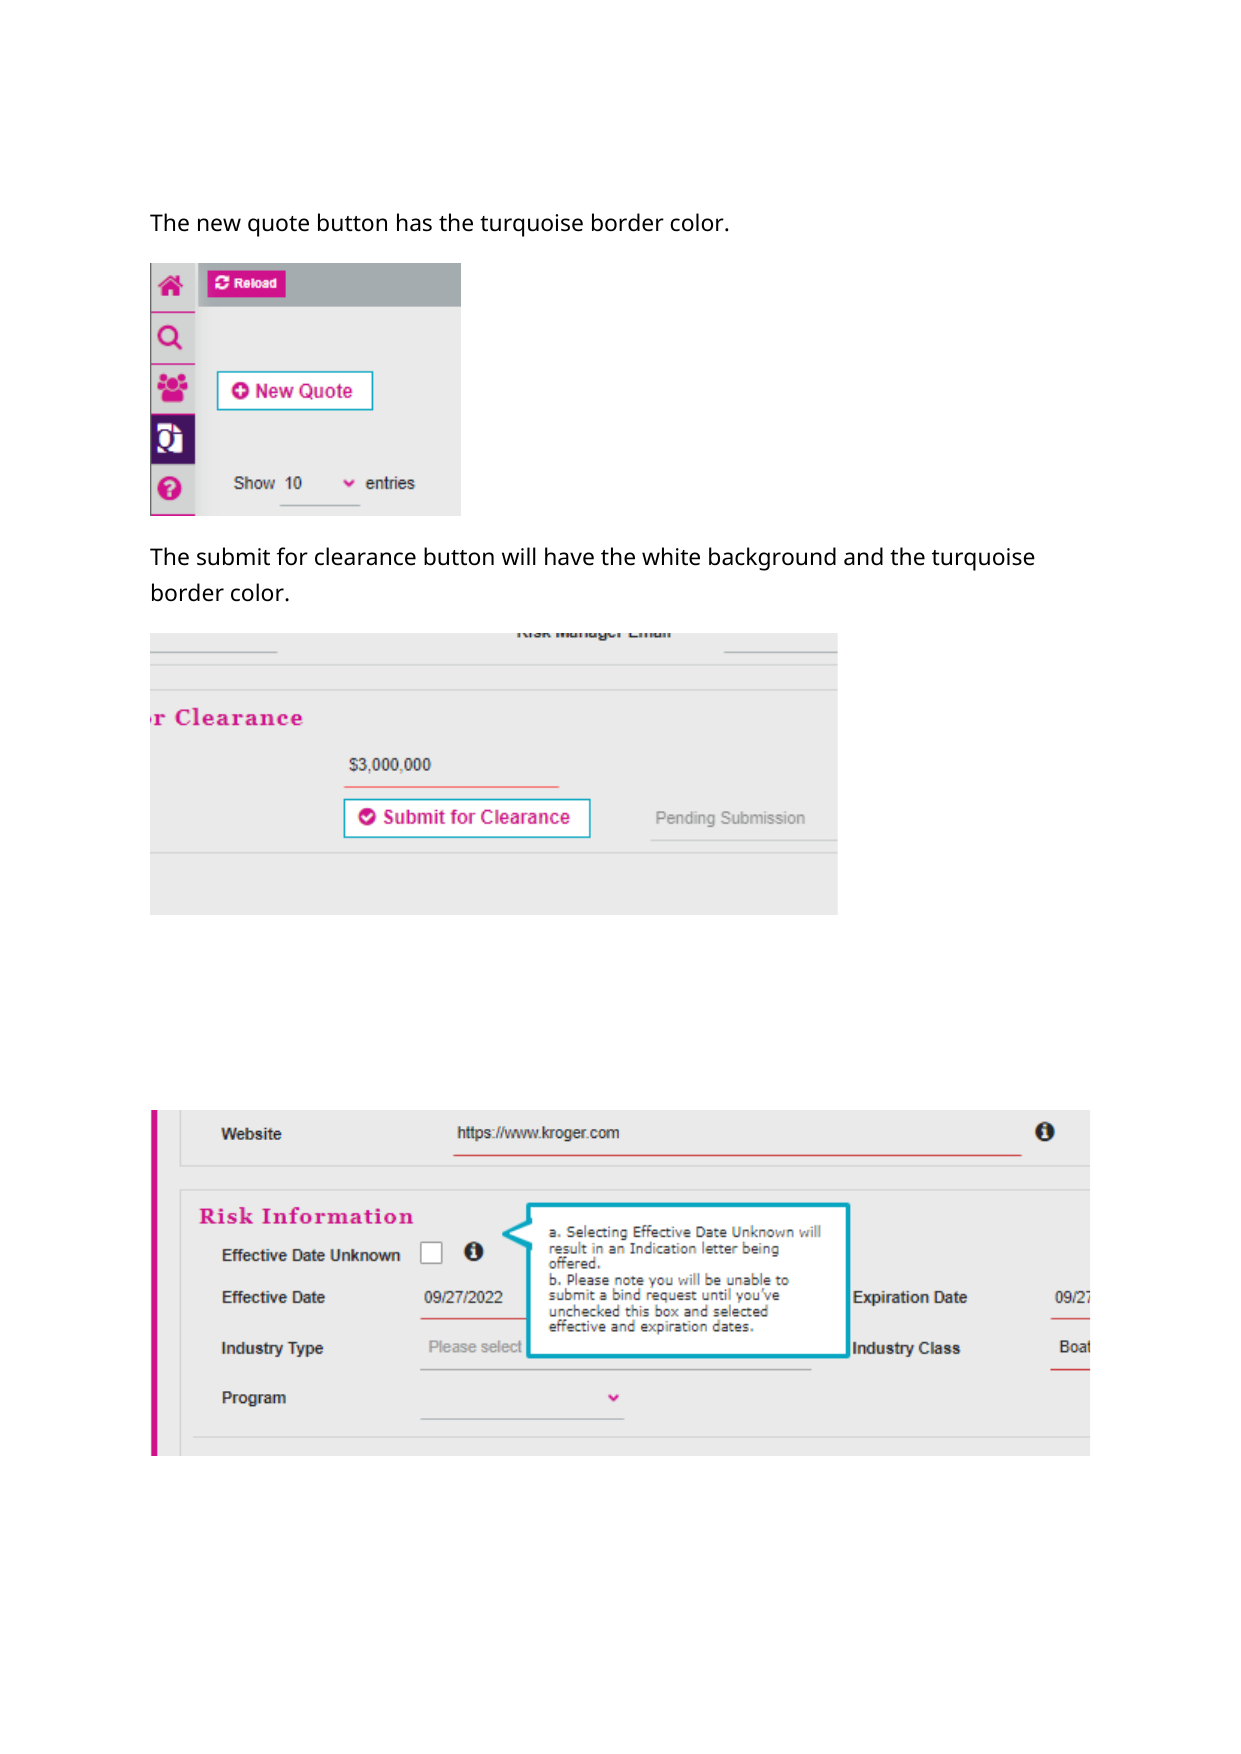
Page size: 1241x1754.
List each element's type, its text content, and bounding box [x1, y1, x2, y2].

picture [150, 263, 461, 516]
picture [150, 1110, 1091, 1456]
picture [150, 633, 838, 915]
text The new quote button has the turquoise border color. [150, 207, 1090, 238]
text The submit for clearance button will have the white background and the turquoise border color. [150, 541, 1090, 608]
